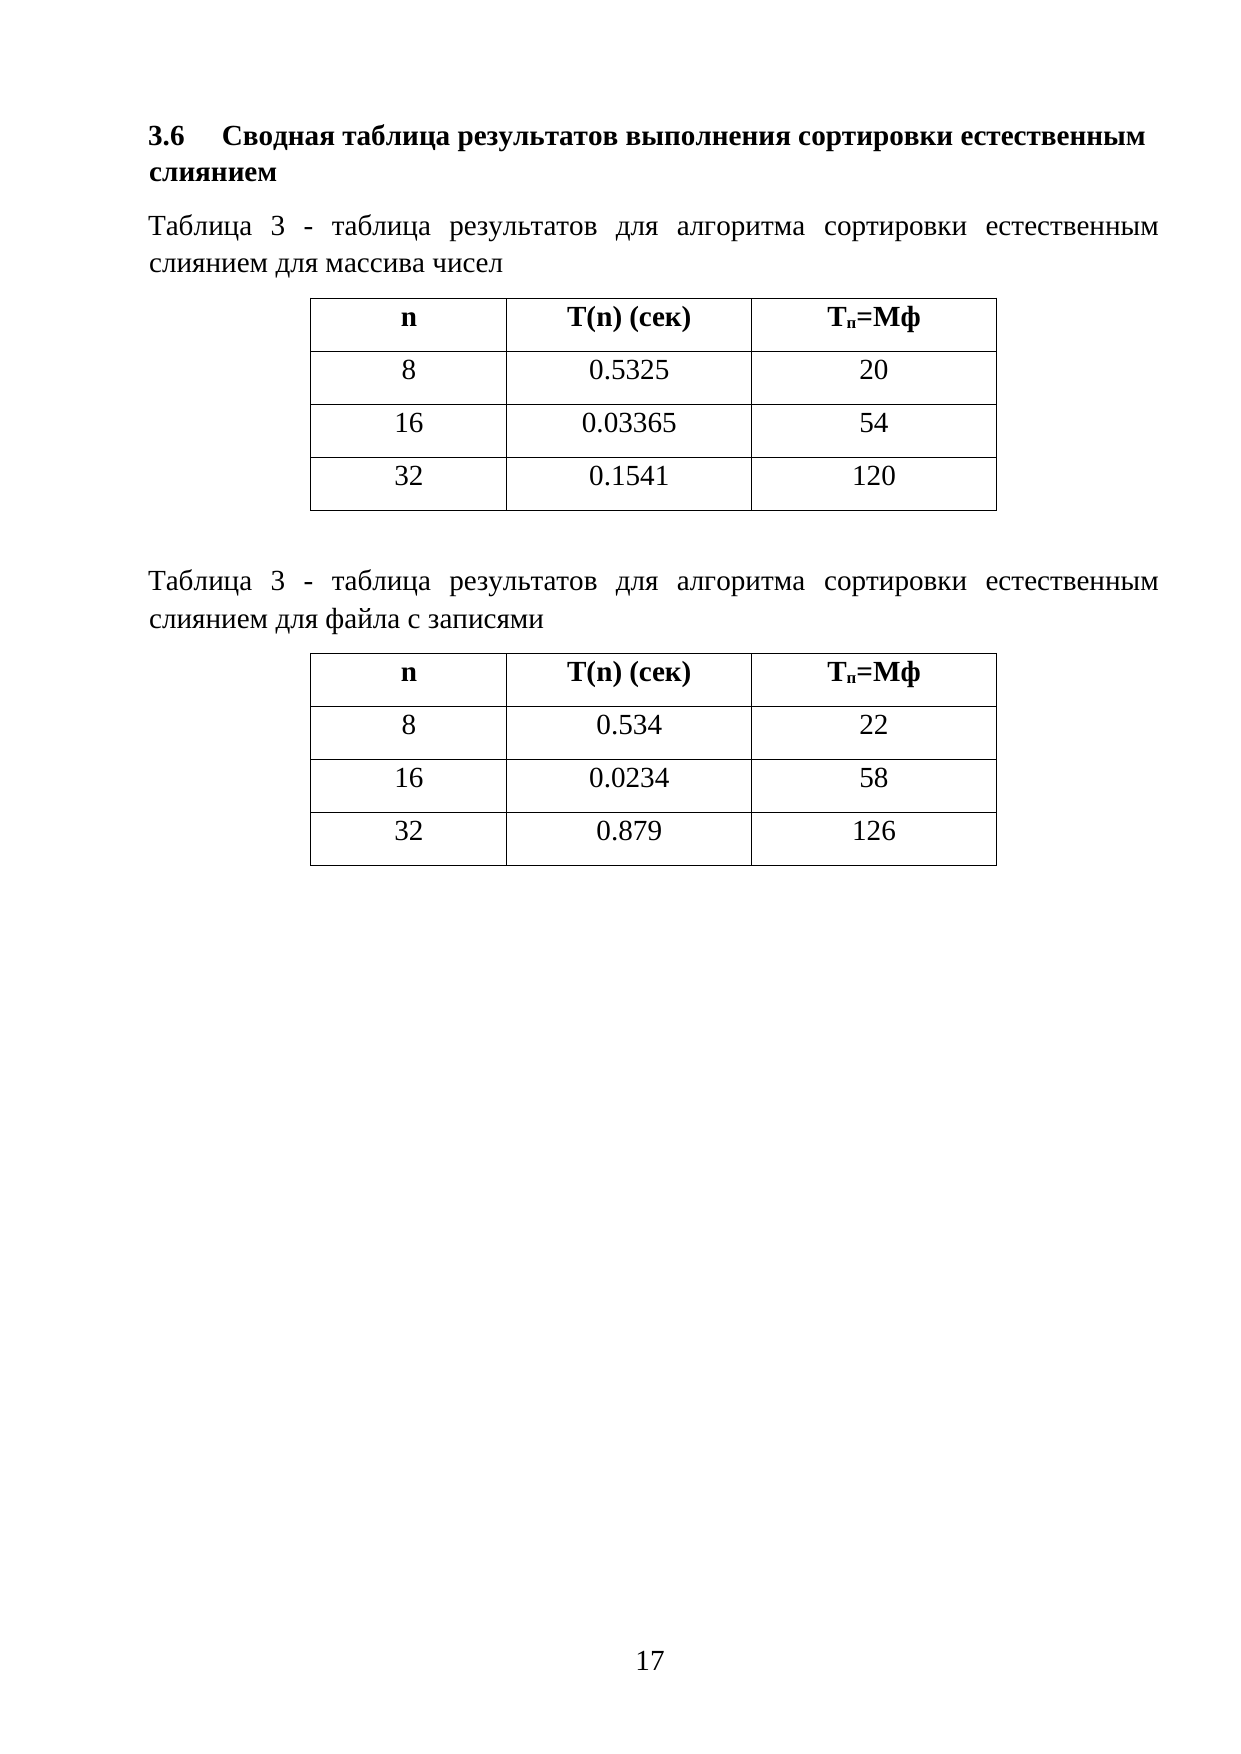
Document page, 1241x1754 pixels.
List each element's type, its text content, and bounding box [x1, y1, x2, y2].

table_cell 0.0234 [507, 760, 751, 812]
table_cell 20 [752, 352, 996, 404]
subtitle Сводная таблица результатов выполнения сортировки естественным слиянием [148, 118, 1151, 188]
table_header n [311, 654, 506, 706]
table_cell 16 [311, 760, 506, 812]
table_cell 120 [752, 458, 996, 510]
table_header T(n) (сек) [507, 299, 751, 351]
table_cell 8 [311, 352, 506, 404]
table_header Тп=Mф [752, 299, 996, 351]
table_header Тп=Mф [752, 654, 996, 706]
text Таблица 3 - таблица результатов для алгоритма сортировки естественным слиянием для массива чисел [148, 208, 1159, 279]
table_cell 0.1541 [507, 458, 751, 510]
table_cell 54 [752, 405, 996, 457]
table_cell 0.5325 [507, 352, 751, 404]
table_cell 58 [752, 760, 996, 812]
table_cell 32 [311, 813, 506, 865]
table_cell 16 [311, 405, 506, 457]
table_cell 0.879 [507, 813, 751, 865]
text Таблица 3 - таблица результатов для алгоритма сортировки естественным слиянием для файла с записями [148, 563, 1159, 634]
table_cell 22 [752, 707, 996, 759]
table_header T(n) (сек) [507, 654, 751, 706]
table_cell 126 [752, 813, 996, 865]
table_cell 0.03365 [507, 405, 751, 457]
table_header n [311, 299, 506, 351]
table_cell 0.534 [507, 707, 751, 759]
table_cell 8 [311, 707, 506, 759]
table_cell 32 [311, 458, 506, 510]
